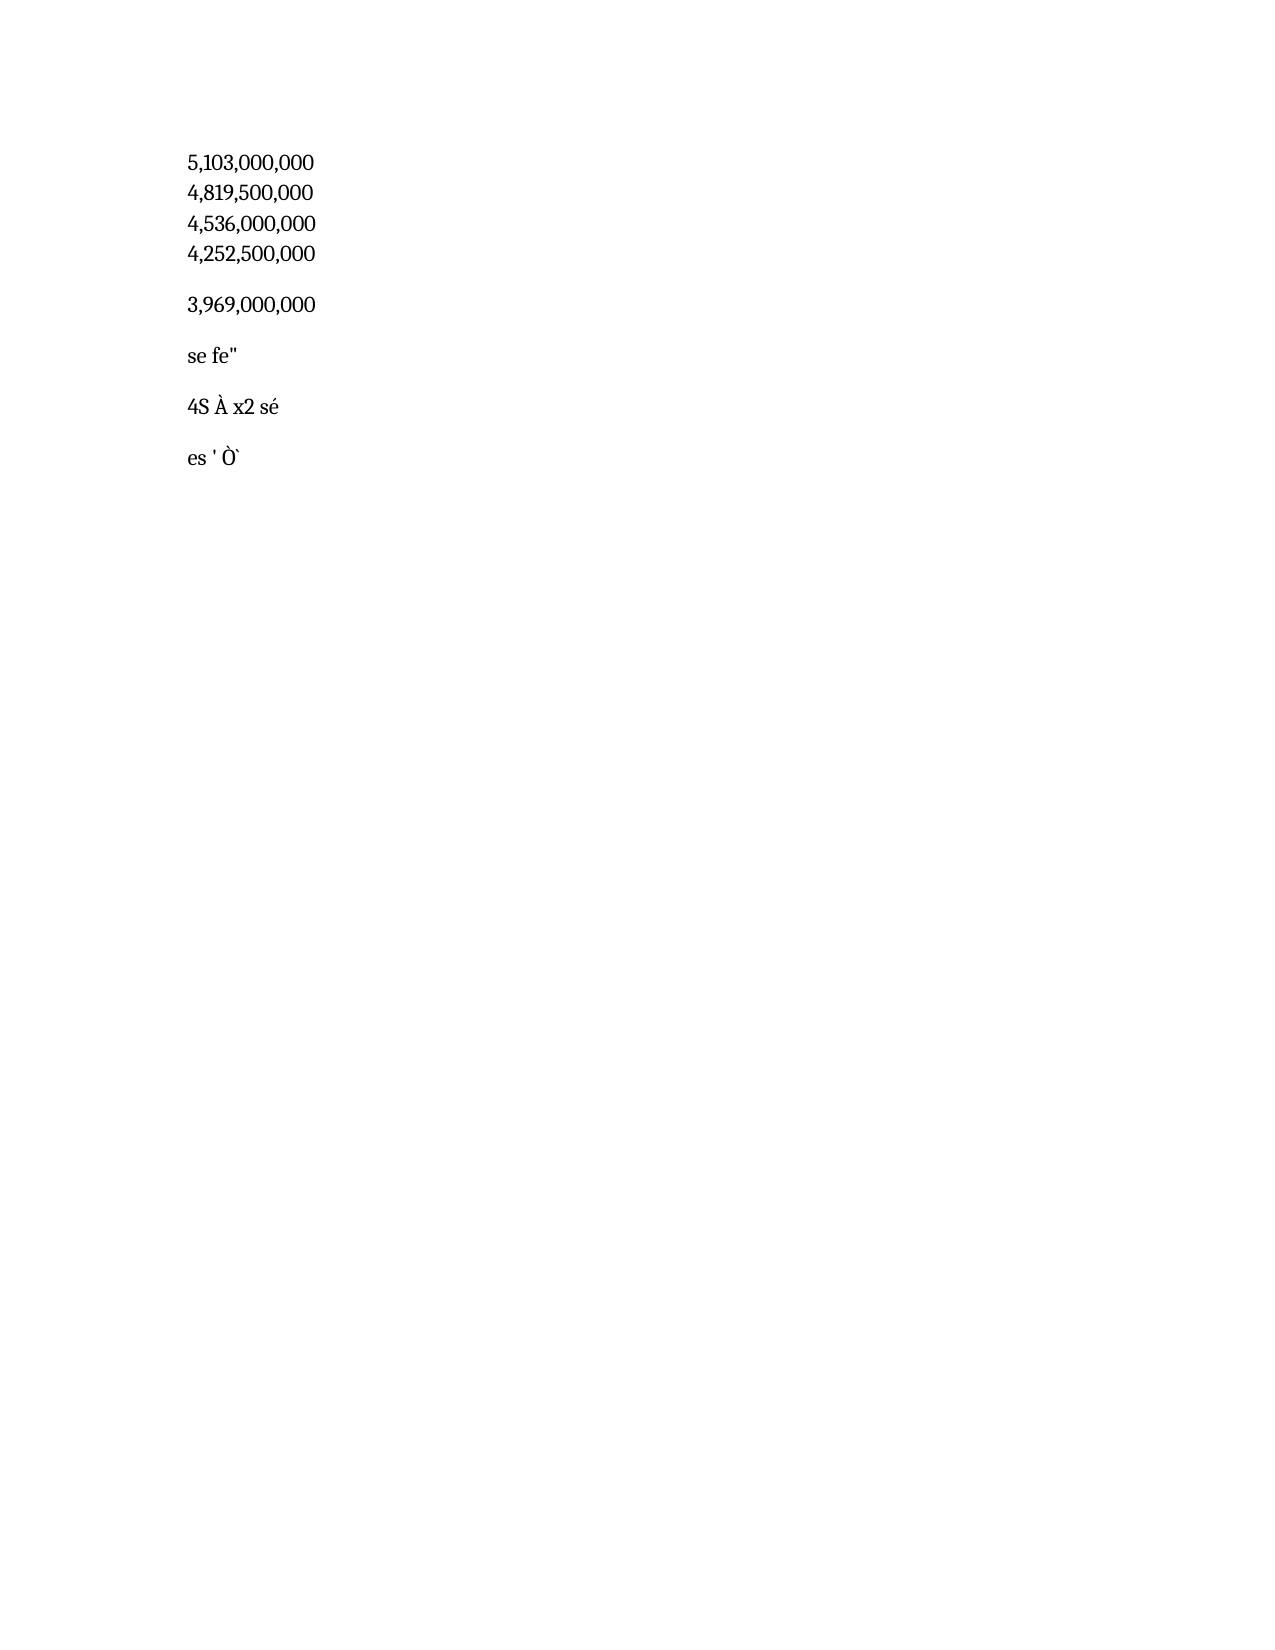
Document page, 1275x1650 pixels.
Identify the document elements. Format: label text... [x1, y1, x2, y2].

text se fe" [187, 343, 1087, 369]
text 4S À x2 sé [187, 394, 1087, 420]
text 3,969,000,000 [187, 292, 1087, 318]
text es ' Ò` [187, 445, 1087, 471]
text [187, 150, 1087, 267]
